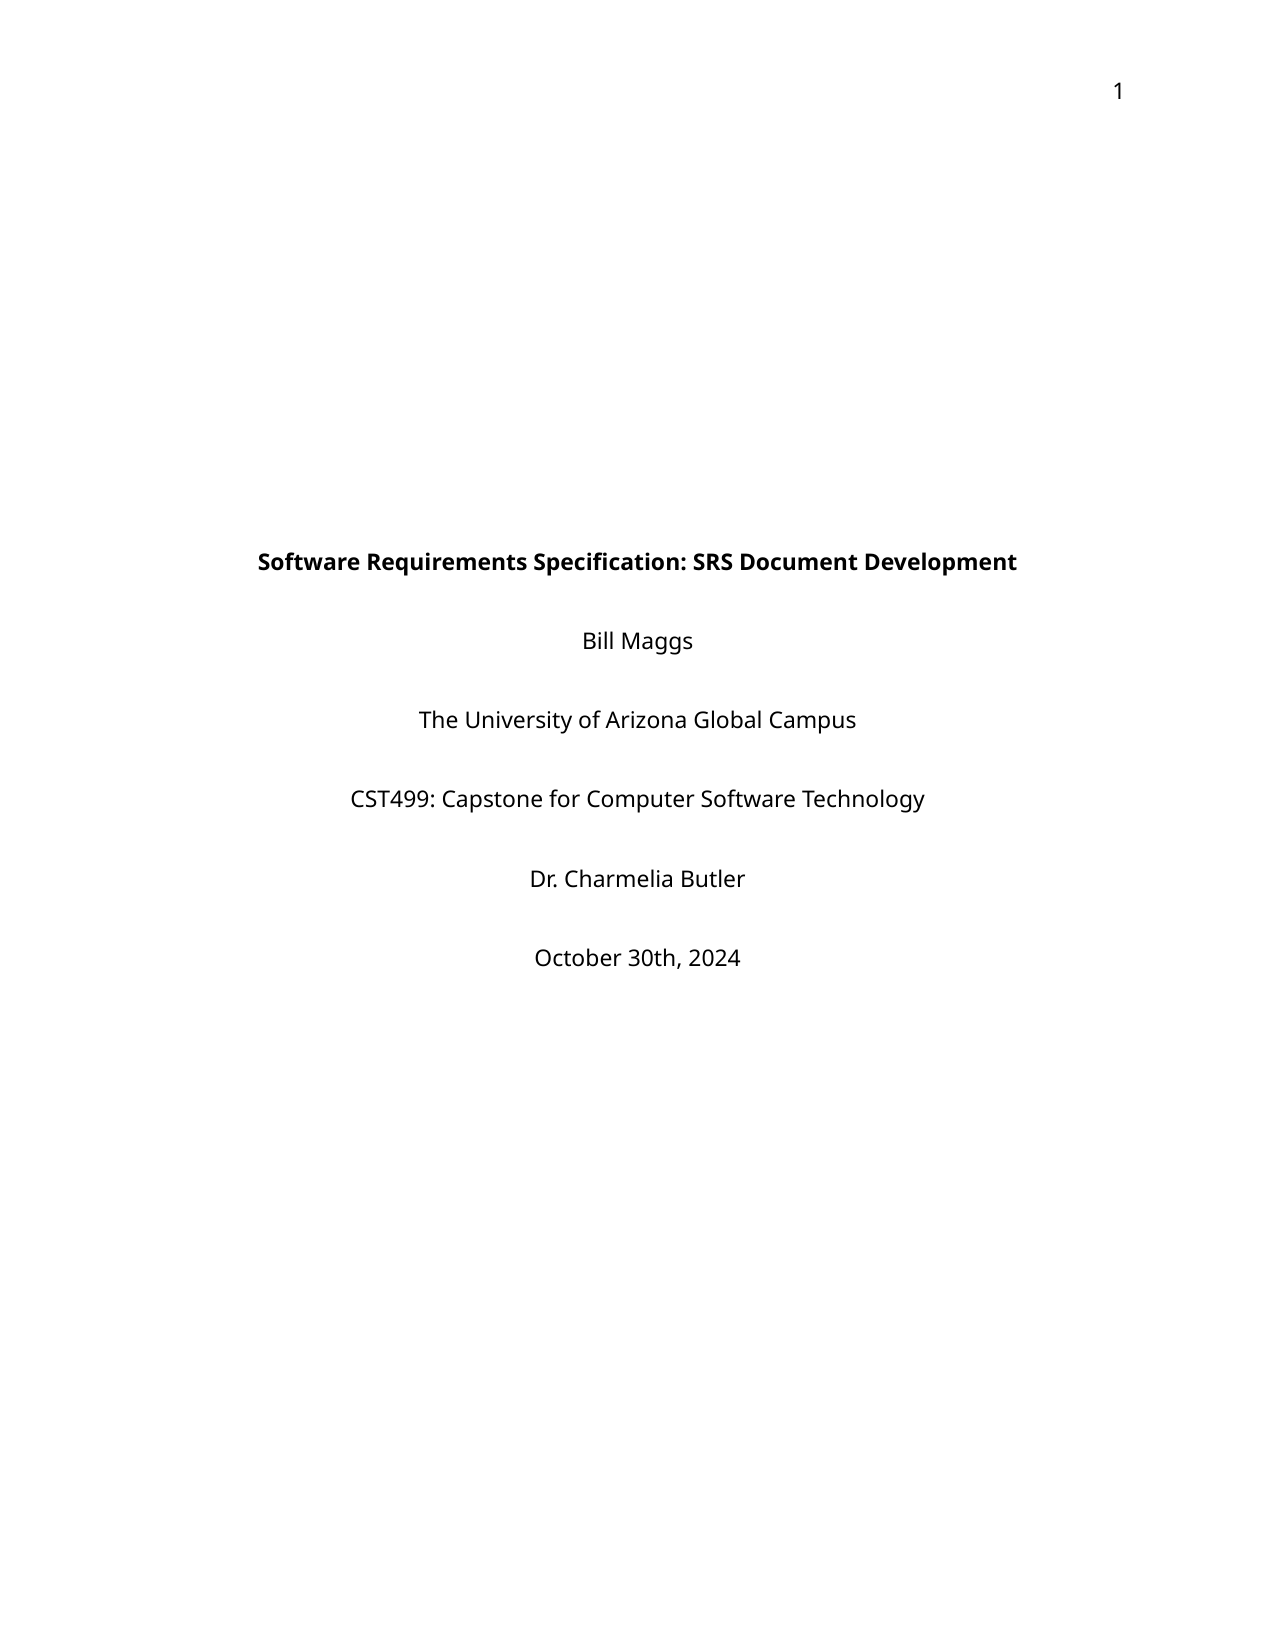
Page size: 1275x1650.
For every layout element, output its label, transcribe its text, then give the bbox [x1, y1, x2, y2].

text October 30th, 2024 [150, 942, 1125, 973]
text Software Requirements Specification: SRS Document Development [150, 546, 1125, 577]
text Dr. Charmelia Butler [150, 862, 1125, 894]
text CST499: Capstone for Computer Software Technology [150, 783, 1125, 814]
text Bill Maggs [150, 625, 1125, 656]
text The University of Arizona Global Campus [150, 704, 1125, 735]
